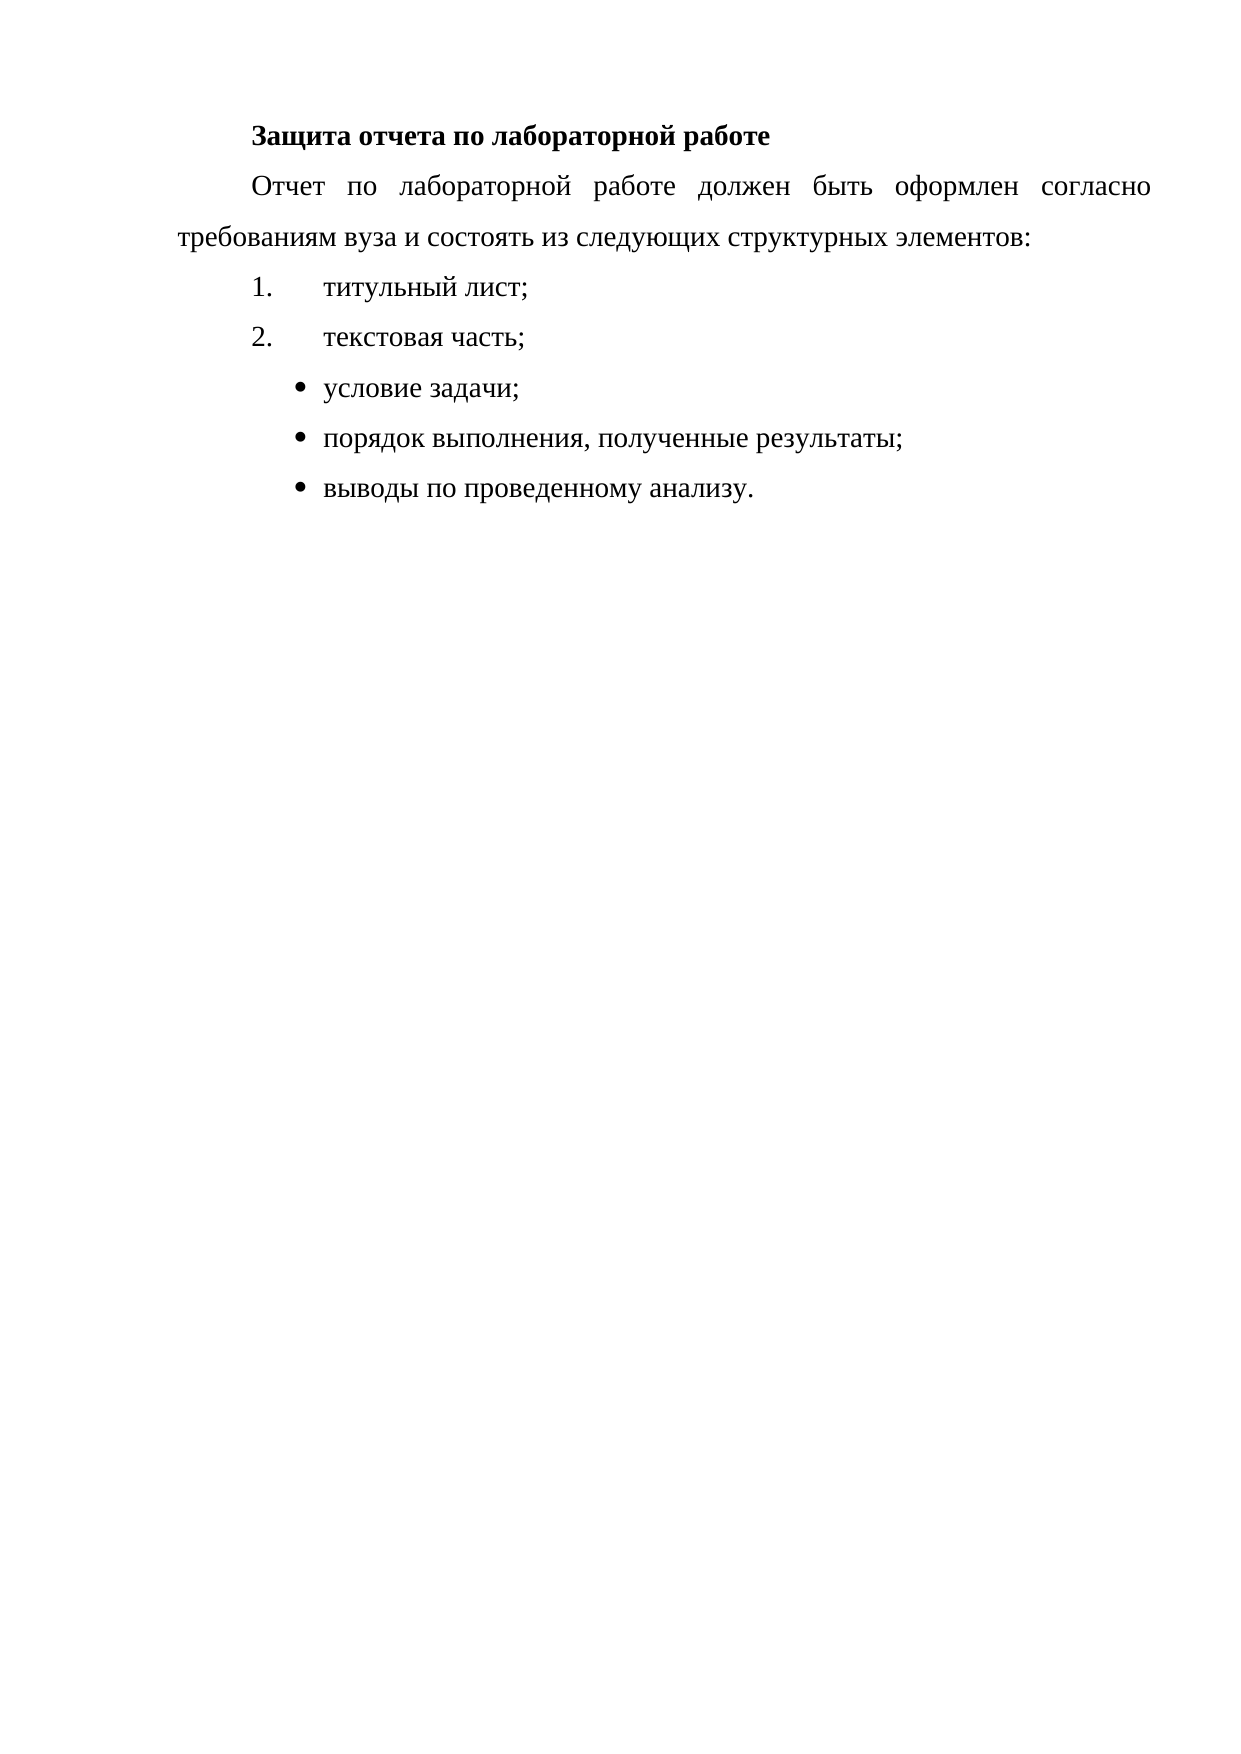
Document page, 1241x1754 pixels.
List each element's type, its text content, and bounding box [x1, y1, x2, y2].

list выводы по проведенному анализу. [295, 471, 1152, 504]
text Отчет по лабораторной работе должен быть оформлен согласно требованиям вуза и состоять из следующих структурных элементов: [177, 168, 1152, 252]
text Защита отчета по лабораторной работе [177, 118, 1152, 152]
list порядок выполнения, полученные результаты; [295, 420, 1152, 454]
list условие задачи; [295, 370, 1152, 403]
list титульный лист; [177, 269, 1152, 303]
list текстовая часть; [177, 319, 1152, 353]
